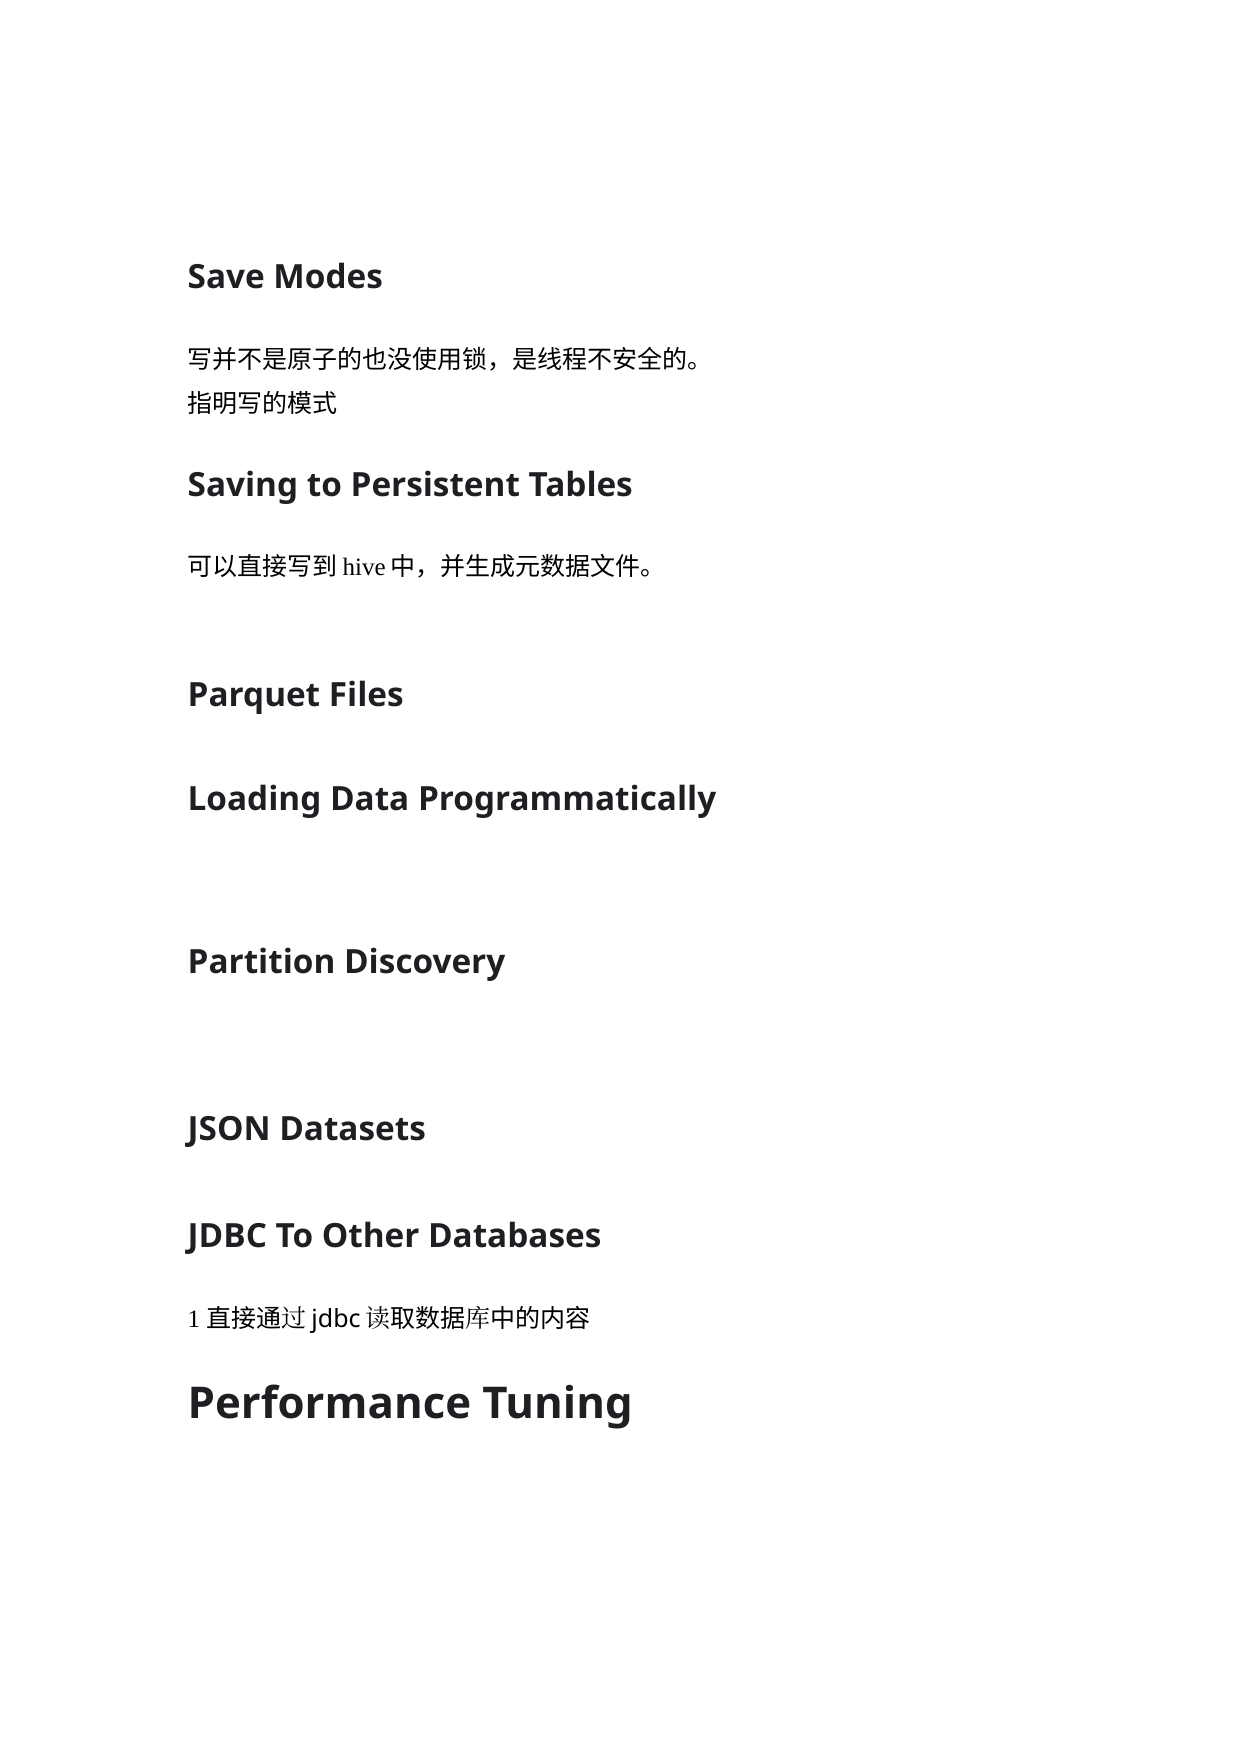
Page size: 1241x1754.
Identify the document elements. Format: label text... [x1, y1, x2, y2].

text 1 直接通过jdbc读取数据库中的内容 [187, 1294, 1053, 1338]
subtitle Loading Data Programmatically [187, 753, 1053, 842]
text 可以直接写到hive中，并生成元数据文件。 [187, 543, 1053, 587]
subtitle Partition Discovery [187, 917, 1053, 1005]
subtitle JDBC To Other Databases [187, 1190, 1053, 1278]
subtitle JSON Datasets [187, 1083, 1053, 1172]
text 指明写的模式 [187, 379, 1053, 423]
subtitle Save Modes [187, 232, 1053, 320]
subtitle Saving to Persistent Tables [187, 439, 1053, 527]
text 写并不是原子的也没使用锁，是线程不安全的。 [187, 335, 1053, 379]
subtitle Performance Tuning [187, 1357, 1053, 1445]
subtitle Parquet Files [187, 650, 1053, 738]
